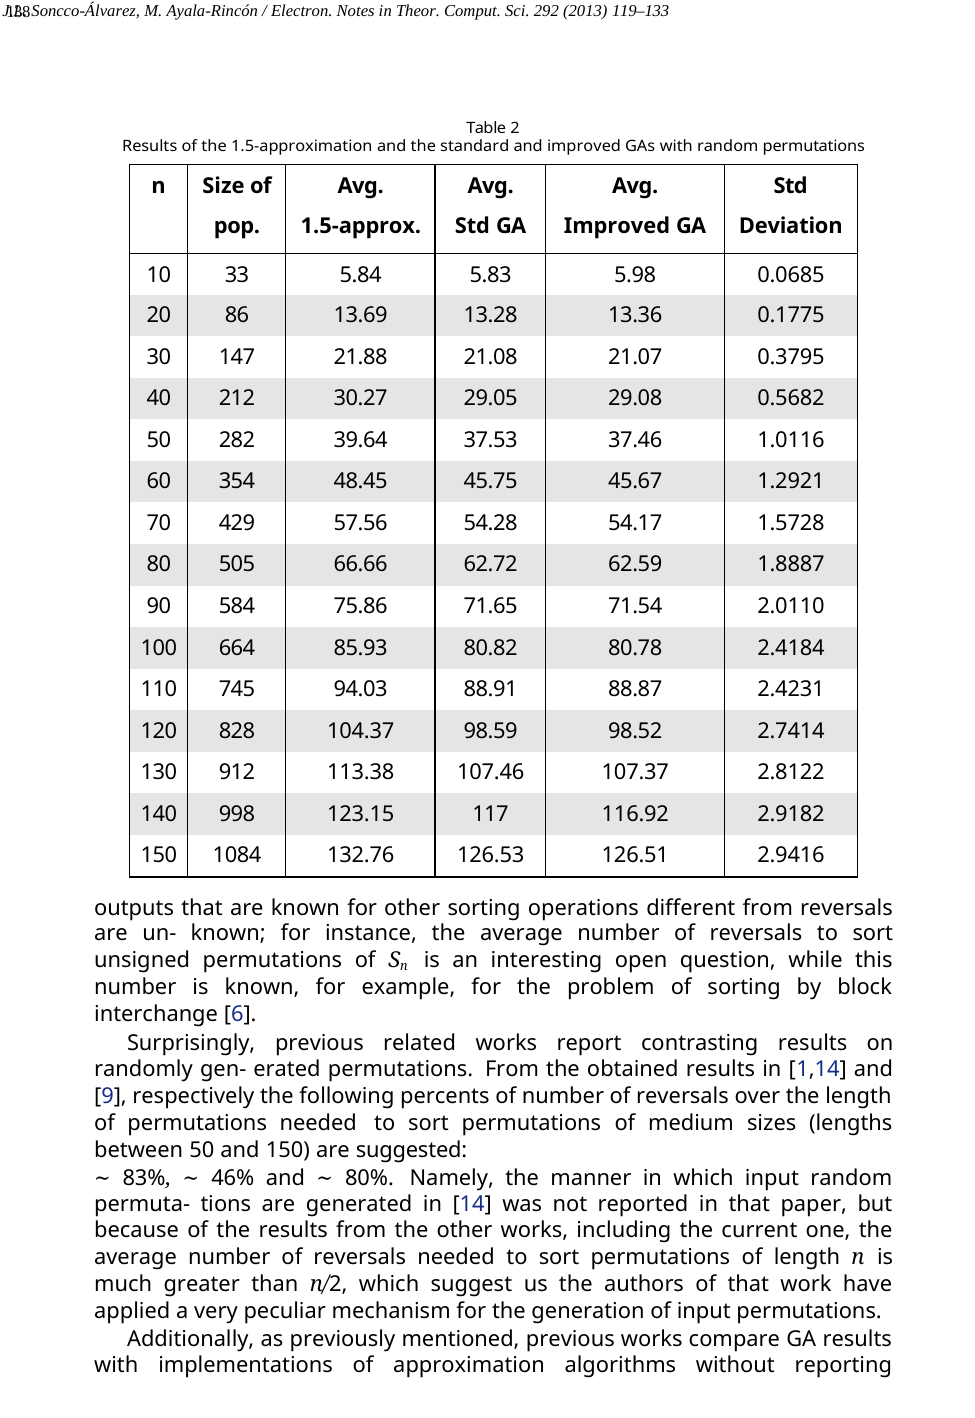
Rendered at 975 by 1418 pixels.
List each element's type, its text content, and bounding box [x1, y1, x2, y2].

table_cell 1.5728 [725, 503, 857, 544]
table_cell 45.75 [436, 461, 545, 502]
table_cell 5.98 [546, 254, 724, 294]
table_cell 98.59 [436, 710, 545, 752]
table_cell 10 [130, 254, 187, 294]
table_cell 2.7414 [725, 710, 857, 752]
table_cell 126.51 [546, 835, 724, 876]
table_cell 62.59 [546, 544, 724, 586]
table_cell 80 [130, 544, 187, 586]
table_cell 745 [188, 669, 285, 710]
table_cell 150 [130, 835, 187, 876]
table_cell 0.3795 [725, 336, 857, 378]
table_cell 21.88 [286, 336, 434, 378]
table_cell 2.4231 [725, 669, 857, 710]
table_cell 2.4184 [725, 627, 857, 669]
text Results of the 1.5-approximation and the standard and improved GAs with random permutations [97, 137, 890, 156]
table_cell 104.37 [286, 710, 434, 752]
text Surprisingly, previous related works report contrasting results on randomly gen- erated permutations. From the obtained results in [1,14] and [9], respectively the following percents of number of reversals over the length of permutations needed to sort permutations of medium sizes (lengths between 50 and 150) are suggested: [94, 1029, 893, 1164]
table_cell 30.27 [286, 378, 434, 419]
table_cell 29.05 [436, 378, 545, 419]
table_cell 54.28 [436, 503, 545, 544]
table_cell 80.82 [436, 627, 545, 669]
table_cell 0.0685 [725, 254, 857, 294]
table_cell 354 [188, 461, 285, 502]
table_cell 57.56 [286, 503, 434, 544]
text Table 2 [97, 118, 890, 137]
table_cell 1084 [188, 835, 285, 876]
table_cell 13.28 [436, 295, 545, 336]
table_cell 107.37 [546, 752, 724, 793]
table_cell 123.15 [286, 793, 434, 835]
table_cell 110 [130, 669, 187, 710]
table_cell 2.9416 [725, 835, 857, 876]
table_cell 130 [130, 752, 187, 793]
table_cell 505 [188, 544, 285, 586]
table_cell 1.0116 [725, 419, 857, 461]
table_cell 116.92 [546, 793, 724, 835]
table_cell 45.67 [546, 461, 724, 502]
table_cell 126.53 [436, 835, 545, 876]
table_header Avg. Improved GA [546, 165, 724, 253]
text outputs that are known for other sorting operations different from reversals are un- known; for instance, the average number of reversals to sort unsigned permutations of Sn is an interesting open question, while this number is known, for example, for the problem of sorting by block interchange [6]. [94, 893, 893, 1028]
table_cell 0.1775 [725, 295, 857, 336]
table_cell 282 [188, 419, 285, 461]
table_cell 2.8122 [725, 752, 857, 793]
table_cell 584 [188, 586, 285, 627]
text ~ 83%, ∼ 46% and ∼ 80%. Namely, the manner in which input random permuta- tions are generated in [14] was not reported in that paper, but because of the results from the other works, including the current one, the average number of reversals needed to sort permutations of length n is much greater than n/2, which suggest us the authors of that work have applied a very peculiar mechanism for the generation of input permutations. [94, 1164, 893, 1325]
table_cell 212 [188, 378, 285, 419]
table_cell 71.65 [436, 586, 545, 627]
table_cell 20 [130, 295, 187, 336]
table_cell 40 [130, 378, 187, 419]
table_cell 5.83 [436, 254, 545, 294]
table_cell 62.72 [436, 544, 545, 586]
table_cell 37.53 [436, 419, 545, 461]
table_cell 70 [130, 503, 187, 544]
table_cell 117 [436, 793, 545, 835]
table_cell 54.17 [546, 503, 724, 544]
table_cell 107.46 [436, 752, 545, 793]
table_cell 2.9182 [725, 793, 857, 835]
table_cell 100 [130, 627, 187, 669]
table_cell 30 [130, 336, 187, 378]
table_header n [130, 165, 187, 253]
table_cell 0.5682 [725, 378, 857, 419]
table_cell 140 [130, 793, 187, 835]
table_cell 39.64 [286, 419, 434, 461]
table_cell 33 [188, 254, 285, 294]
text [94, 1326, 893, 1379]
table_cell 998 [188, 793, 285, 835]
table_cell 48.45 [286, 461, 434, 502]
table_cell 37.46 [546, 419, 724, 461]
table_cell 66.66 [286, 544, 434, 586]
table_cell 2.0110 [725, 586, 857, 627]
table_cell 21.08 [436, 336, 545, 378]
table_cell 664 [188, 627, 285, 669]
table_cell 29.08 [546, 378, 724, 419]
table_cell 13.36 [546, 295, 724, 336]
table_header Size of pop. [188, 165, 285, 253]
table_cell 98.52 [546, 710, 724, 752]
table_cell 85.93 [286, 627, 434, 669]
table_cell 13.69 [286, 295, 434, 336]
table_header Avg. Std GA [436, 165, 545, 253]
table_cell 88.91 [436, 669, 545, 710]
table_header Std Deviation [725, 165, 857, 253]
table_cell 429 [188, 503, 285, 544]
table_cell 90 [130, 586, 187, 627]
table_cell 71.54 [546, 586, 724, 627]
table_cell 147 [188, 336, 285, 378]
table_cell 120 [130, 710, 187, 752]
table_cell 1.2921 [725, 461, 857, 502]
table_cell 21.07 [546, 336, 724, 378]
table_cell 912 [188, 752, 285, 793]
table_cell 113.38 [286, 752, 434, 793]
table_cell 132.76 [286, 835, 434, 876]
table_cell 94.03 [286, 669, 434, 710]
table_cell 75.86 [286, 586, 434, 627]
table_cell 50 [130, 419, 187, 461]
table_header Avg. 1.5-approx. [286, 165, 434, 253]
table_cell 5.84 [286, 254, 434, 294]
table_cell 1.8887 [725, 544, 857, 586]
table_cell 86 [188, 295, 285, 336]
table_cell 828 [188, 710, 285, 752]
table_cell 88.87 [546, 669, 724, 710]
table_cell 80.78 [546, 627, 724, 669]
table_cell 60 [130, 461, 187, 502]
